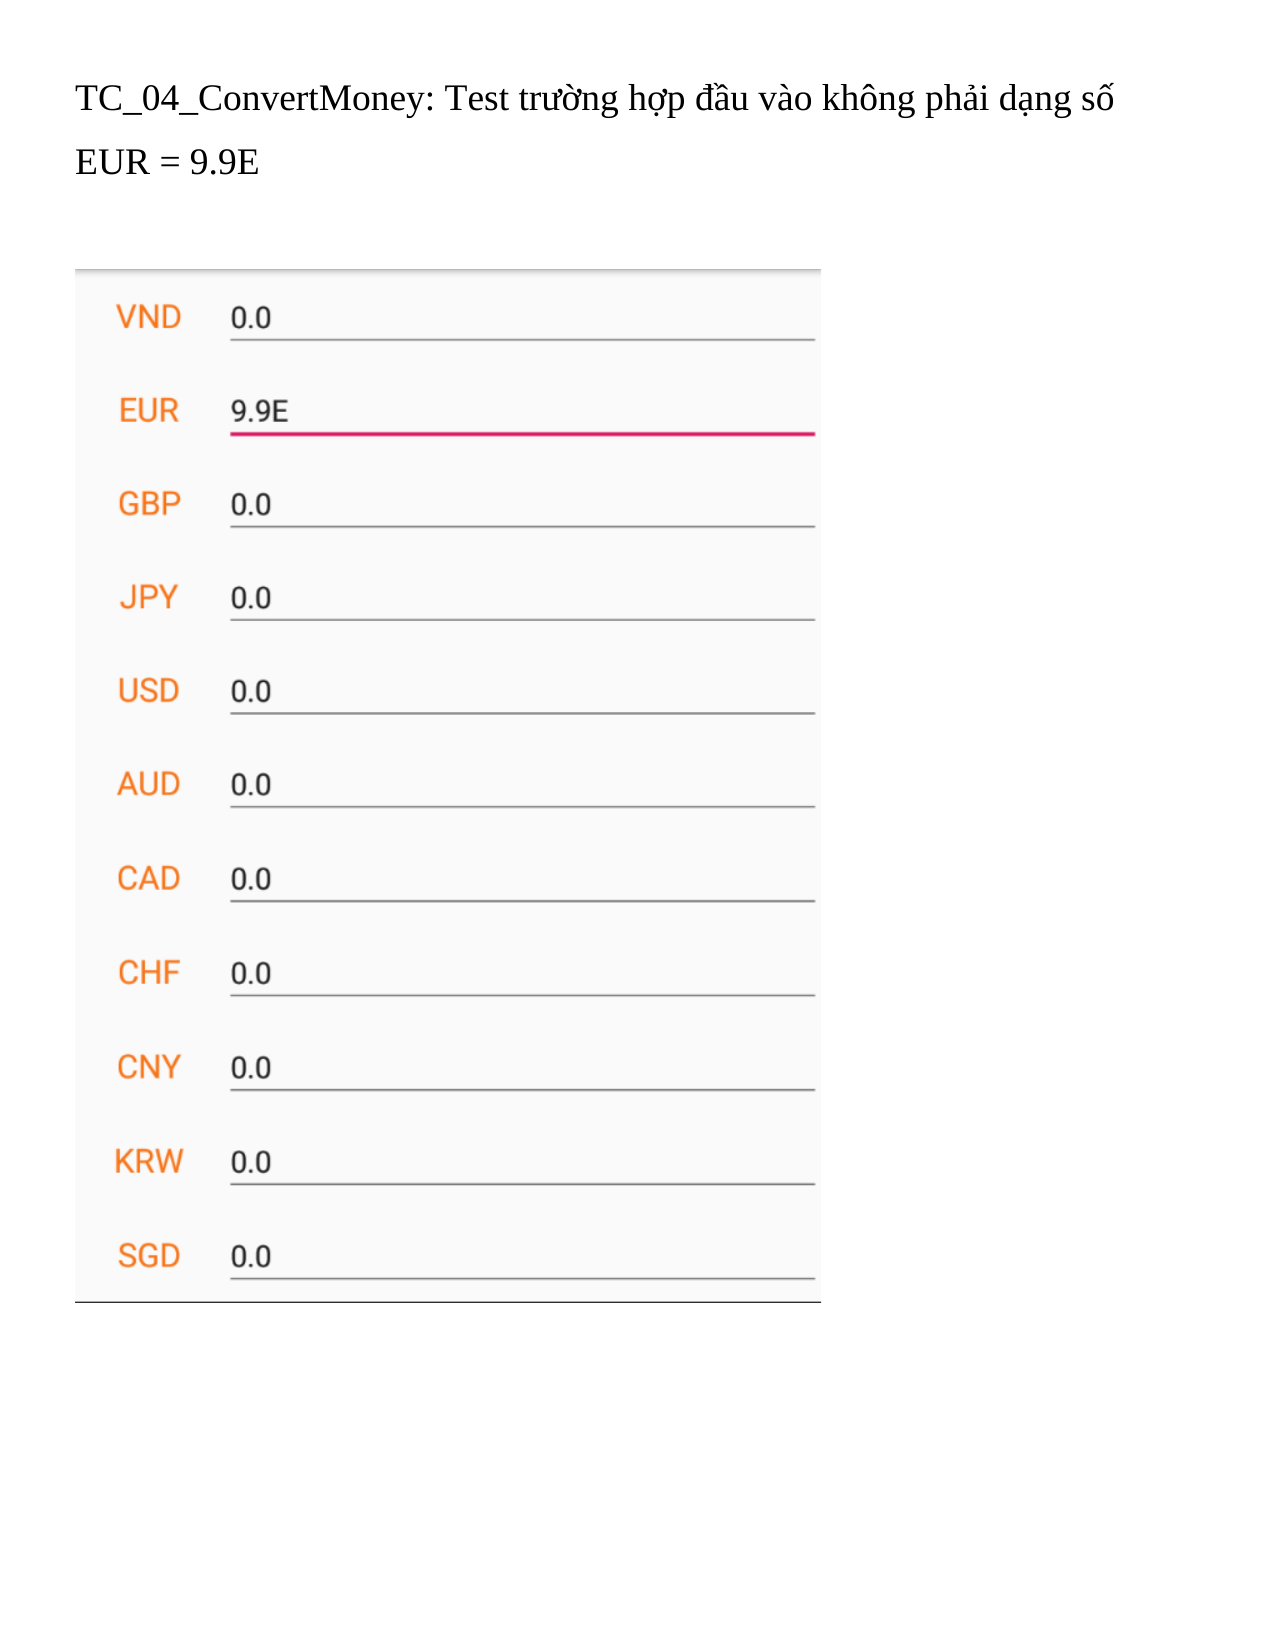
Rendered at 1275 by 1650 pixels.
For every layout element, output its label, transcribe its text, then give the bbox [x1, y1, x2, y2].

text EUR = 9.9E [75, 140, 1200, 183]
picture [75, 269, 822, 1303]
text TC_04_ConvertMoney: Test trường hợp đầu vào không phải dạng số [75, 75, 1200, 118]
